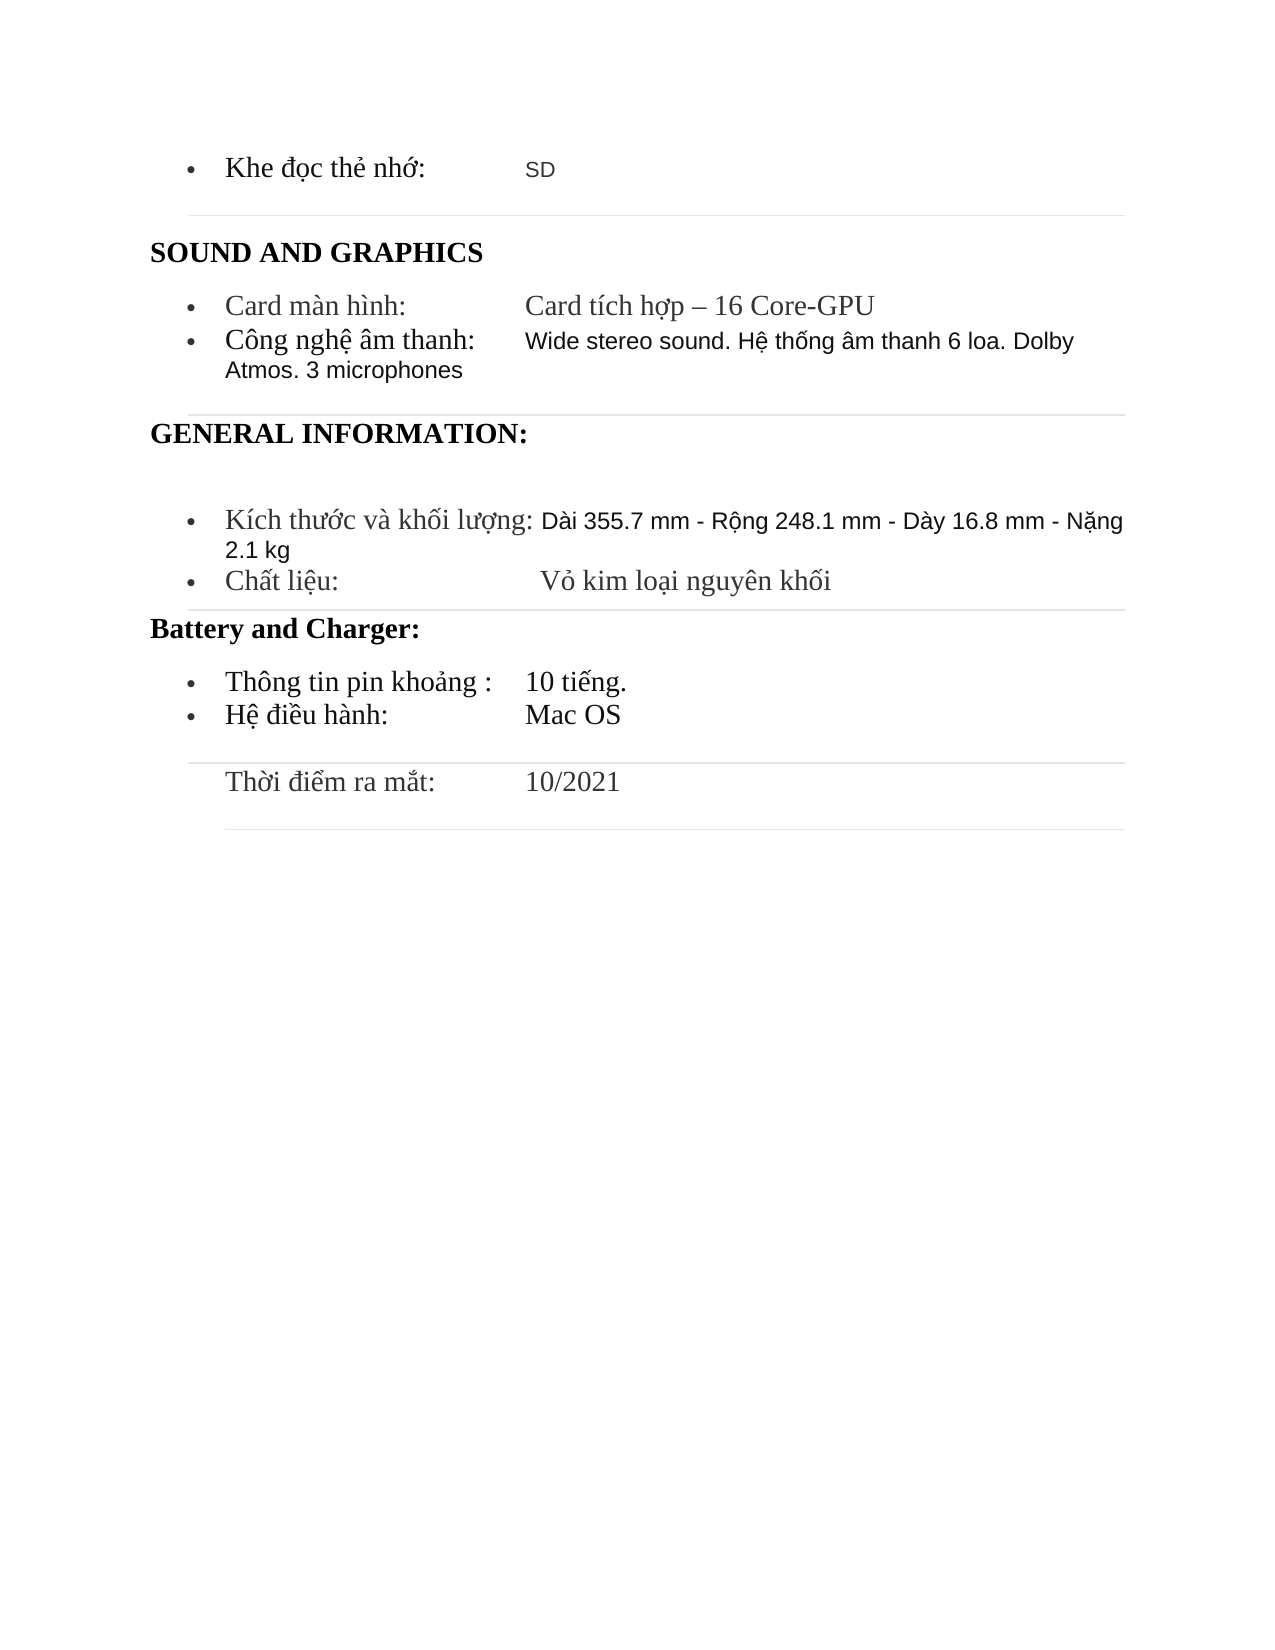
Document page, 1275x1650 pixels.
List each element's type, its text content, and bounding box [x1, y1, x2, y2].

text Thời điểm ra mắt: 10/2021 [225, 764, 1125, 829]
list Thông tin pin khoảng : 10 tiếng. [187, 664, 1125, 697]
list Kích thước và khối lượng: Dài 355.7 mm - Rộng 248.1 mm - Dày 16.8 mm - Nặng 2.1 kg [187, 502, 1125, 563]
text SOUND AND GRAPHICS [150, 236, 1125, 269]
list Công nghệ âm thanh: Wide stereo sound. Hệ thống âm thanh 6 loa. Dolby Atmos. 3 microphones [187, 322, 1125, 416]
text GENERAL INFORMATION: [150, 416, 1125, 449]
text Battery and Charger: [150, 611, 1125, 644]
list Hệ điều hành: Mac OS [187, 697, 1125, 764]
list Khe đọc thẻ nhớ: SD [187, 150, 1125, 216]
list Card màn hình: Card tích hợp – 16 Core-GPU [187, 288, 1125, 322]
list Chất liệu: Vỏ kim loại nguyên khối [187, 563, 1125, 611]
